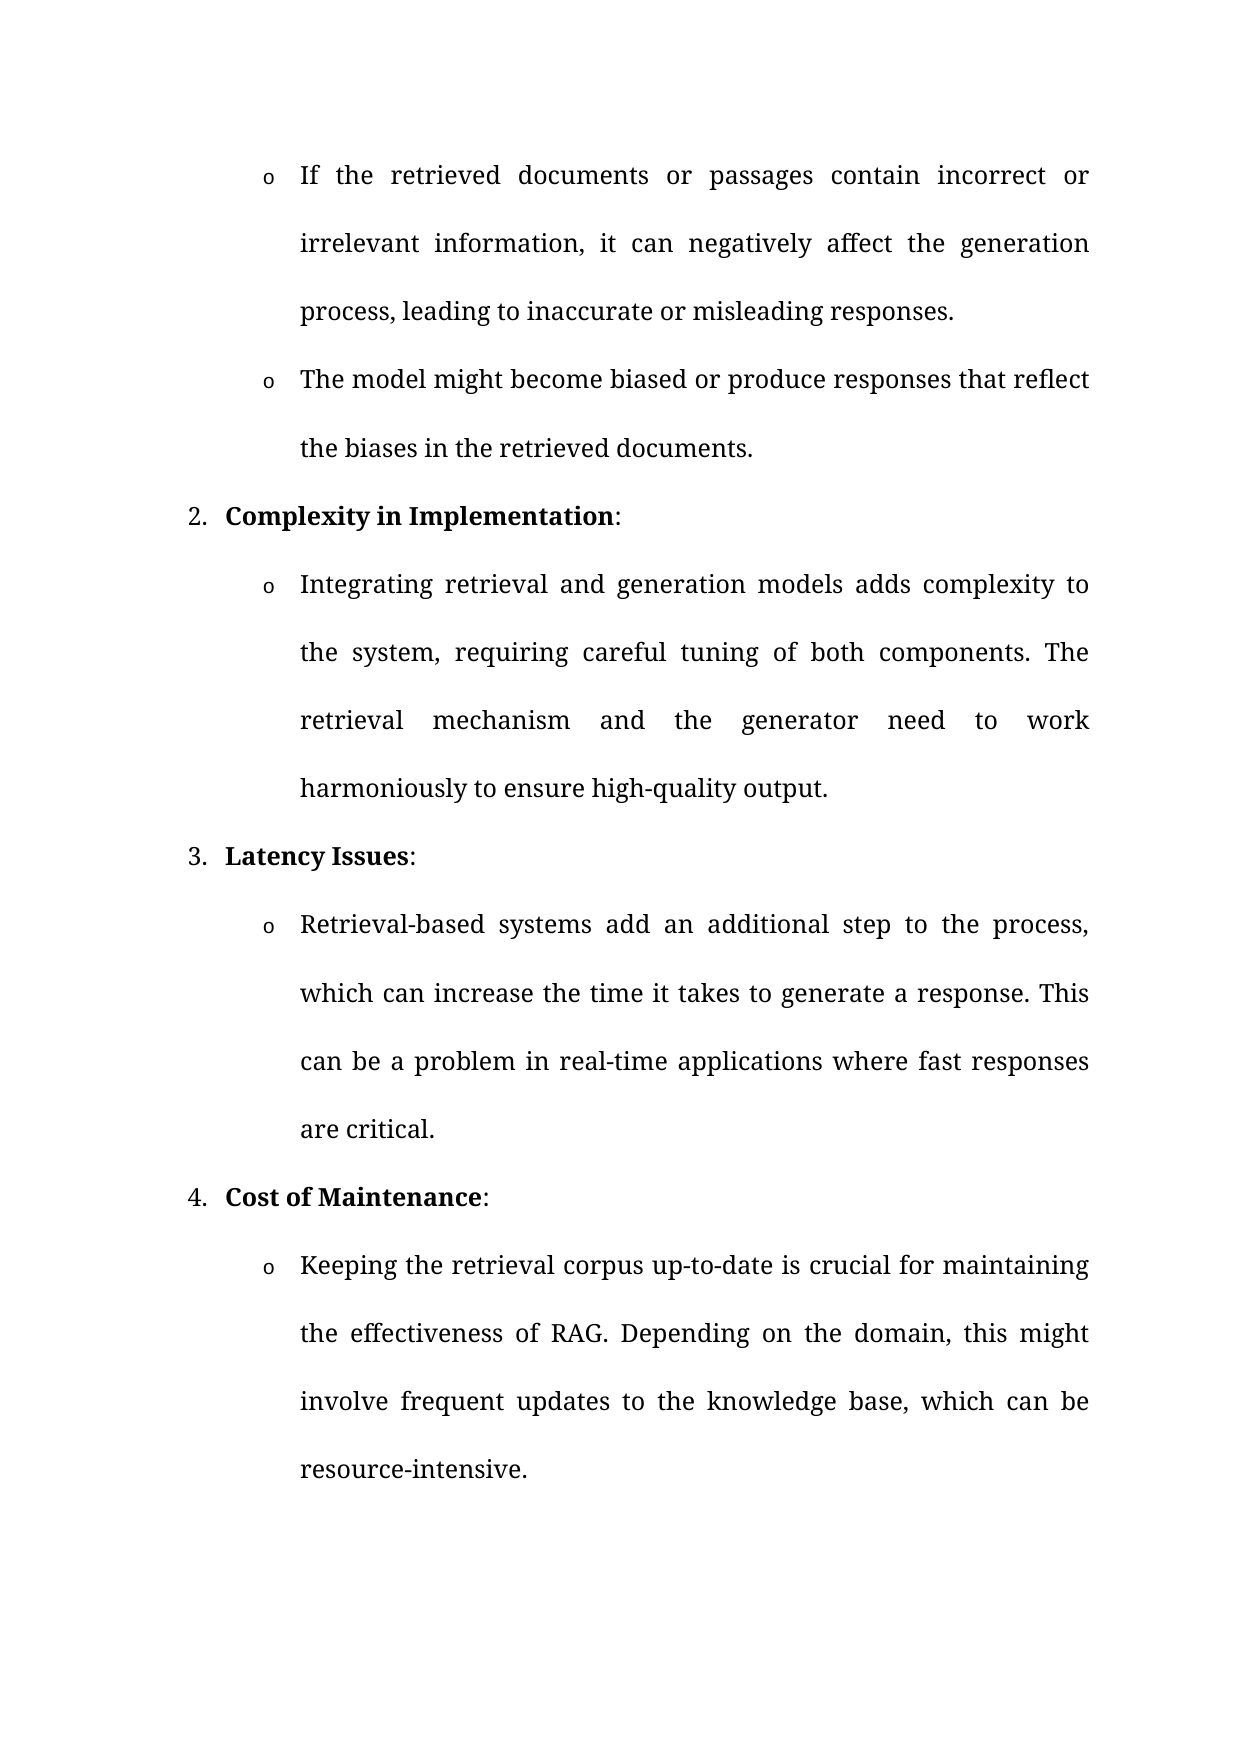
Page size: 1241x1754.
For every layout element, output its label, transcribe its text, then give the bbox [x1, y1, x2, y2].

list If the retrieved documents or passages contain incorrect or irrelevant information, it can negatively affect the generation process, leading to inaccurate or misleading responses. [262, 158, 1090, 328]
list Complexity in Implementation: [187, 498, 1090, 532]
list Keeping the retrieval corpus up-to-date is crucial for maintaining the effectiveness of RAG. Depending on the domain, this might involve frequent updates to the knowledge base, which can be resource-intensive. [262, 1248, 1090, 1486]
list Cost of Maintenance: [187, 1180, 1090, 1214]
list Latency Issues: [187, 839, 1090, 873]
list Retrieval-based systems add an additional step to the process, which can increase the time it takes to generate a response. This can be a problem in real-time applications where fast responses are critical. [262, 907, 1090, 1146]
list Integrating retrieval and generation models adds complexity to the system, requiring careful tuning of both components. The retrieval mechanism and the generator need to work harmoniously to ensure high-quality output. [262, 567, 1090, 805]
list The model might become biased or produce responses that reflect the biases in the retrieved documents. [262, 362, 1090, 464]
